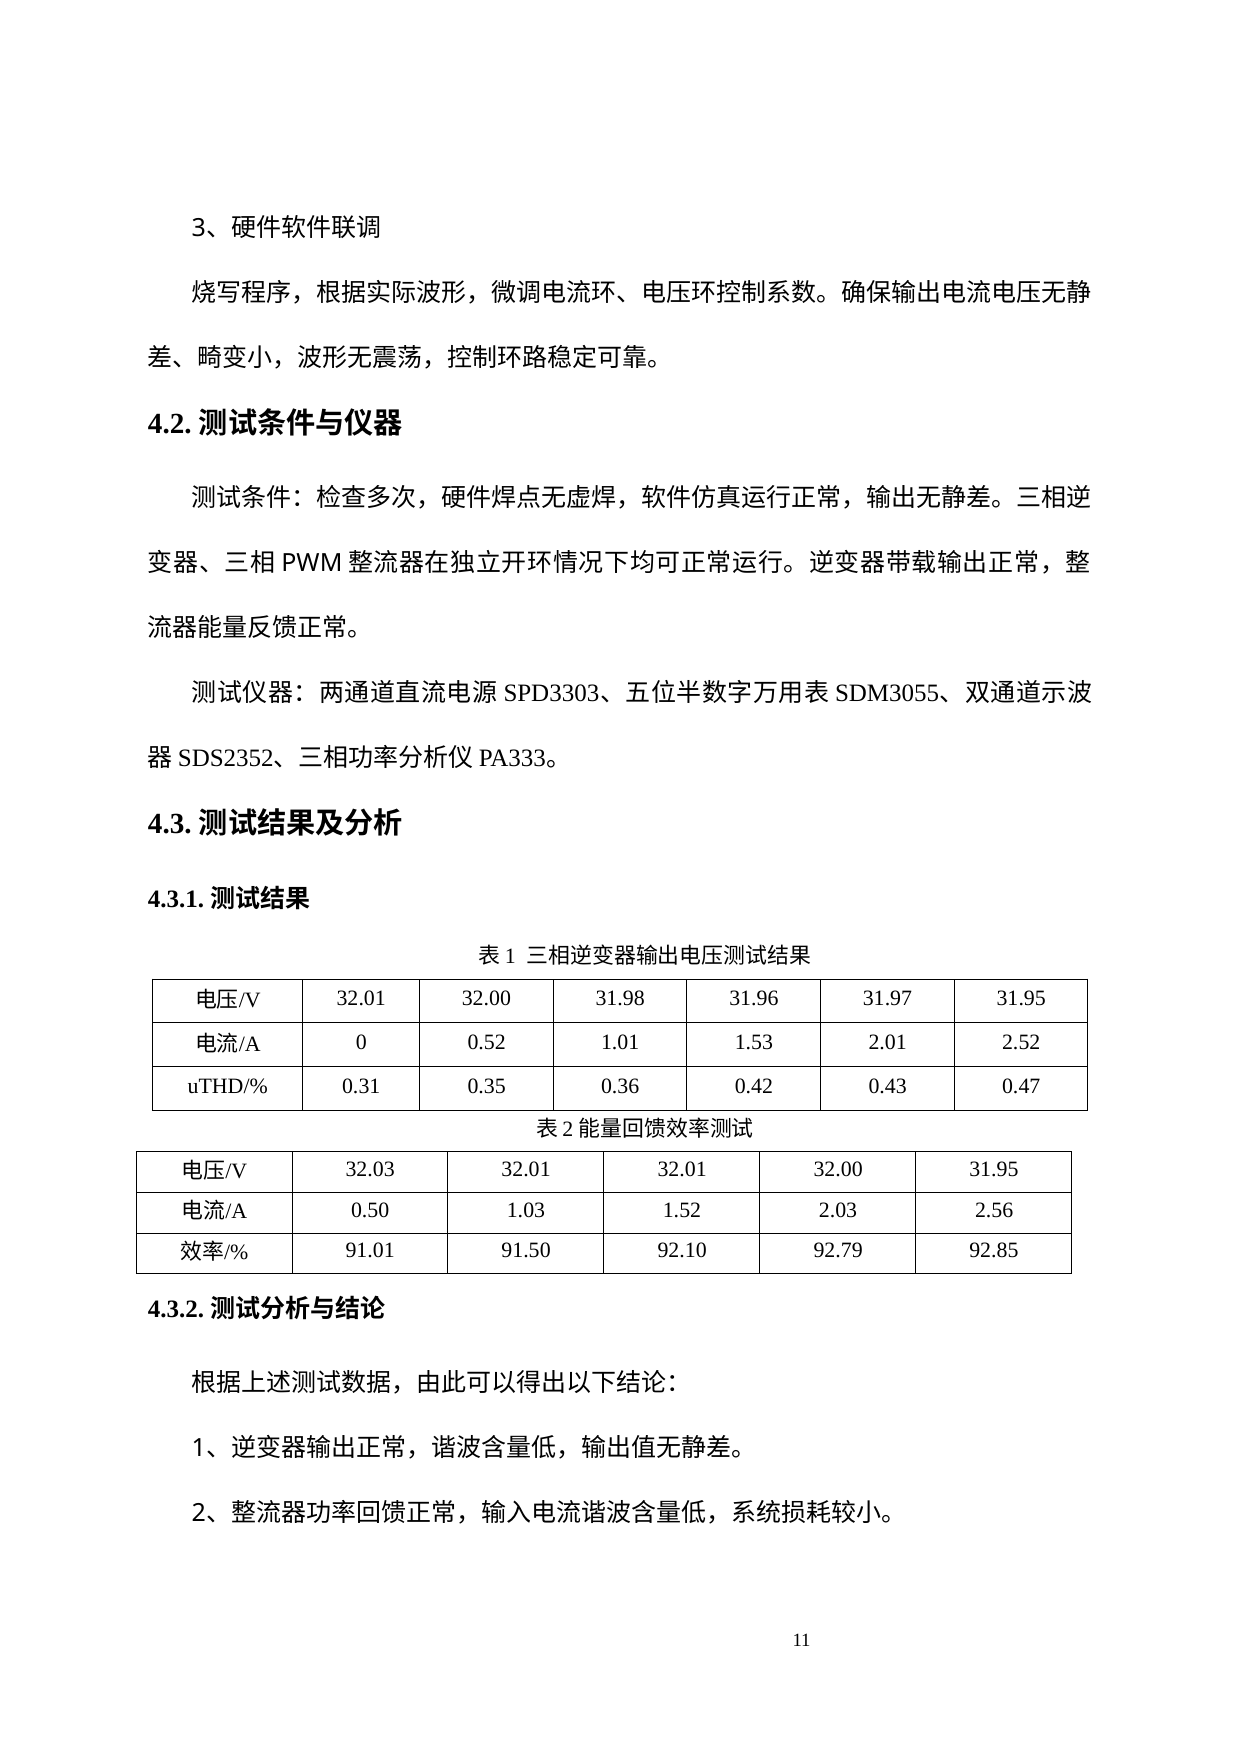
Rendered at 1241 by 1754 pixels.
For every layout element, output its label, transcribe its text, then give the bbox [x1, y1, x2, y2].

subtitle 4.3. 测试结果及分析 [148, 788, 1092, 853]
table_cell 0.43 [821, 1067, 954, 1110]
table_cell 0.42 [687, 1067, 820, 1110]
table_cell 1.53 [687, 1023, 820, 1066]
table_header 电压/V [137, 1152, 292, 1192]
table_cell 电流/A [153, 1023, 302, 1066]
text 表1 三相逆变器输出电压测试结果 [148, 938, 1092, 971]
subtitle 4.3.1. 测试结果 [148, 864, 1092, 929]
table_header 32.03 [293, 1152, 447, 1192]
table_cell 效率/% [137, 1234, 292, 1273]
table_header 31.95 [916, 1152, 1071, 1192]
table_cell 92.85 [916, 1234, 1071, 1273]
table_cell 0.31 [303, 1067, 419, 1110]
table_cell 电流/A [137, 1193, 292, 1232]
text 表2 能量回馈效率测试 [148, 1111, 1092, 1143]
table_cell 0.50 [293, 1193, 447, 1232]
table_header 31.97 [821, 980, 954, 1022]
table_cell 92.10 [604, 1234, 759, 1273]
text 2、整流器功率回馈正常，输入电流谐波含量低，系统损耗较小。 [148, 1478, 1092, 1543]
table_cell 2.56 [916, 1193, 1071, 1232]
text 1、逆变器输出正常，谐波含量低，输出值无静差。 [148, 1413, 1092, 1478]
table_header 31.95 [955, 980, 1087, 1022]
subtitle 4.3.2. 测试分析与结论 [148, 1274, 1092, 1339]
table_cell 0 [303, 1023, 419, 1066]
table_cell 0.36 [554, 1067, 686, 1110]
table_header 32.01 [303, 980, 419, 1022]
table_header 31.96 [687, 980, 820, 1022]
table_cell 91.50 [448, 1234, 603, 1273]
table_cell 2.03 [760, 1193, 915, 1232]
table_header 电压/V [153, 980, 302, 1022]
table_cell 1.52 [604, 1193, 759, 1232]
text 测试条件：检查多次，硬件焊点无虚焊，软件仿真运行正常，输出无静差。三相逆变器、三相PWM整流器在独立开环情况下均可正常运行。逆变器带载输出正常，整流器能量反馈正常。 [148, 463, 1092, 658]
table_header 32.01 [604, 1152, 759, 1192]
table_cell 91.01 [293, 1234, 447, 1273]
subtitle 4.2. 测试条件与仪器 [148, 388, 1092, 453]
table_header 32.00 [420, 980, 553, 1022]
table_header 31.98 [554, 980, 686, 1022]
table_header 32.00 [760, 1152, 915, 1192]
table_cell 92.79 [760, 1234, 915, 1273]
table_cell 2.52 [955, 1023, 1087, 1066]
table_cell 2.01 [821, 1023, 954, 1066]
table_cell uTHD/% [153, 1067, 302, 1110]
text 烧写程序，根据实际波形，微调电流环、电压环控制系数。确保输出电流电压无静差、畸变小，波形无震荡，控制环路稳定可靠。 [148, 258, 1092, 388]
table_cell 1.03 [448, 1193, 603, 1232]
table_cell 0.35 [420, 1067, 553, 1110]
table_header 32.01 [448, 1152, 603, 1192]
table_cell 0.52 [420, 1023, 553, 1066]
table_cell 0.47 [955, 1067, 1087, 1110]
text 测试仪器：两通道直流电源SPD3303、五位半数字万用表SDM3055、双通道示波器SDS2352、三相功率分析仪PA333。 [148, 658, 1092, 788]
text 3、硬件软件联调 [148, 193, 1092, 258]
table_cell 1.01 [554, 1023, 686, 1066]
text 根据上述测试数据，由此可以得出以下结论： [148, 1348, 1092, 1413]
